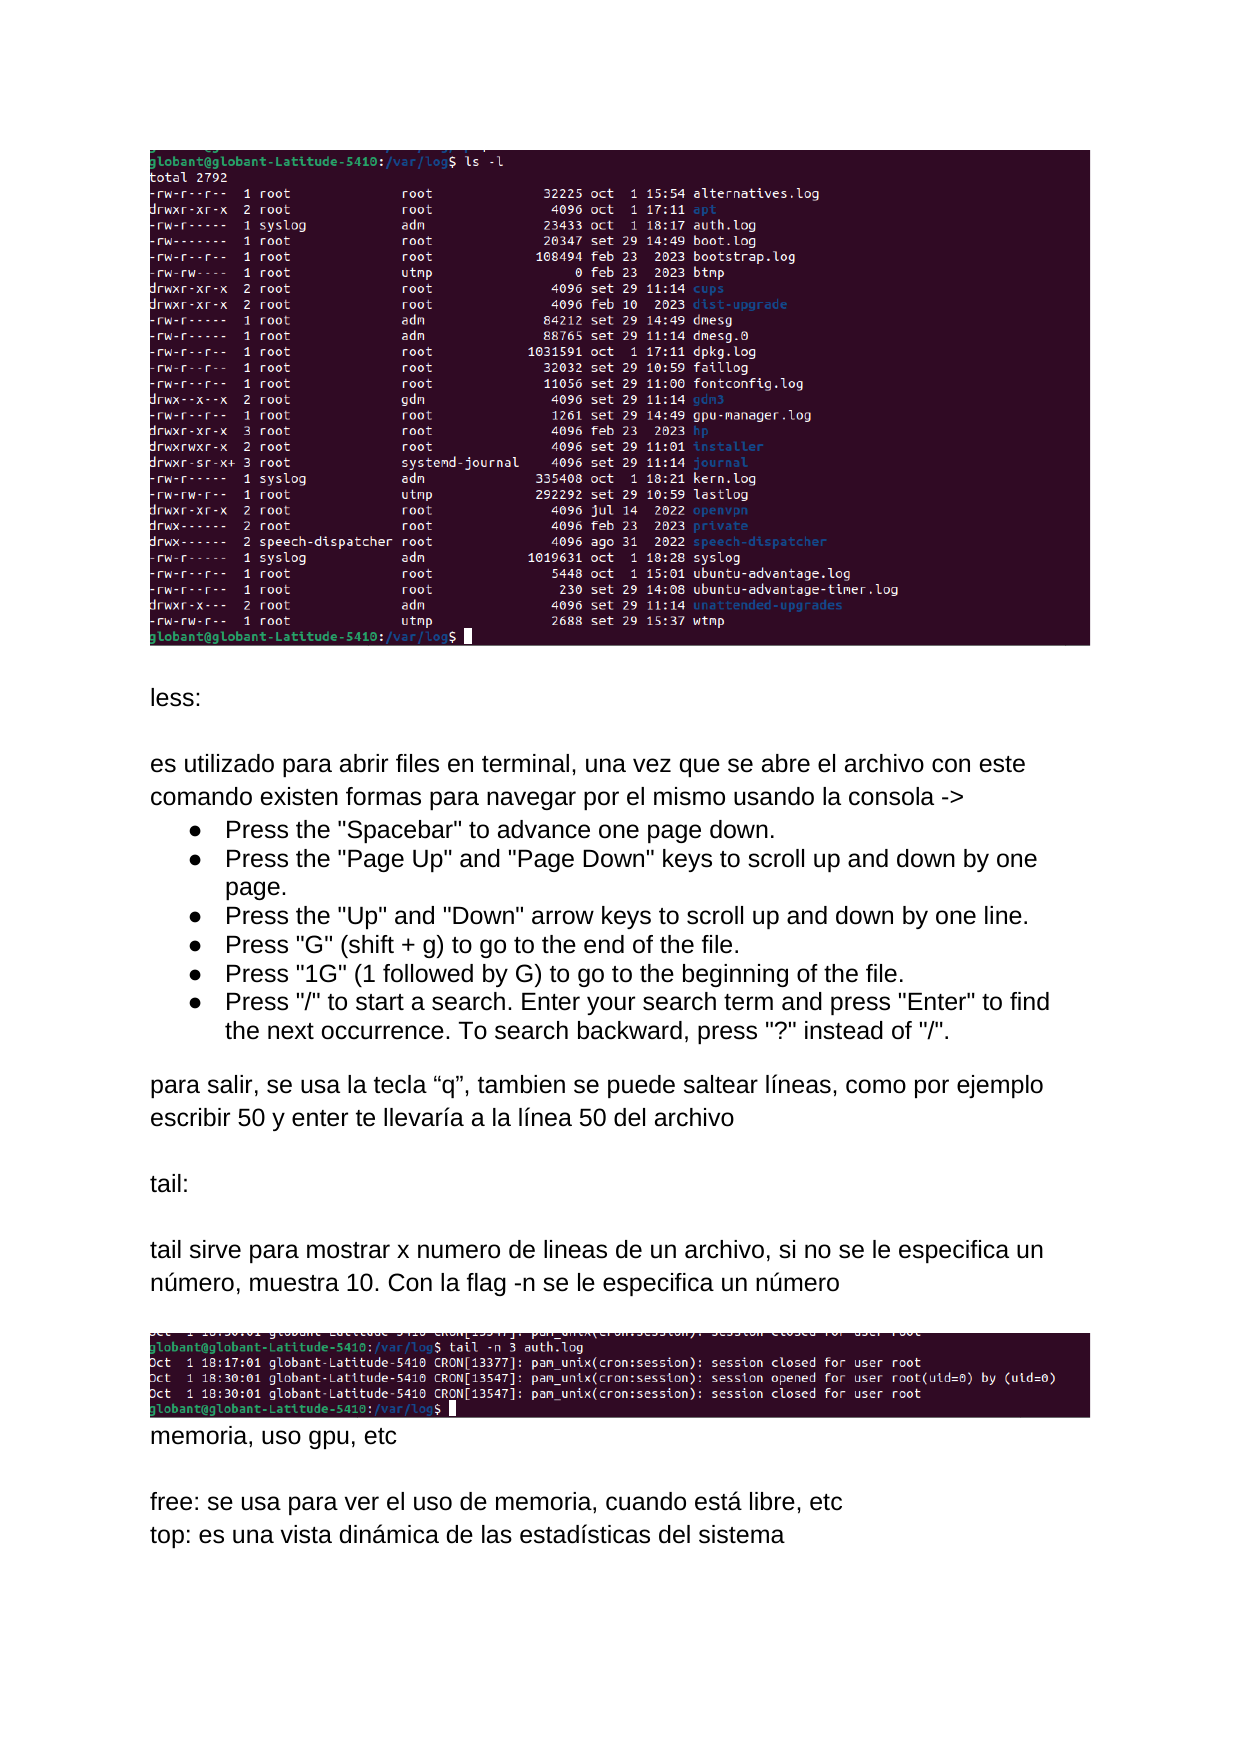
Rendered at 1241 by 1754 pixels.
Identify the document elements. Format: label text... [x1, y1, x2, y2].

picture [150, 1333, 1091, 1418]
list Press "1G" (1 followed by G) to go to the beginning of the file. [187, 958, 1090, 987]
text tail sirve para mostrar x numero de lineas de un archivo, si no se le especifica un número, muestra 10. Con la flag -n se le especifica un número [150, 1235, 1090, 1297]
list Press the "Page Up" and "Page Down" keys to scroll up and down by one page. [187, 843, 1090, 901]
list Press the "Up" and "Down" arrow keys to scroll up and down by one line. [187, 901, 1090, 930]
text memoria, uso gpu, etc [150, 1421, 1090, 1450]
text tail: [150, 1169, 1090, 1198]
list Press the "Spacebar" to advance one page down. [187, 815, 1090, 843]
text free: se usa para ver el uso de memoria, cuando está libre, etc [150, 1487, 1090, 1516]
text less: [150, 683, 1090, 711]
text para salir, se usa la tecla “q”, tambien se puede saltear líneas, como por ejemplo escribir 50 y enter te llevaría a la línea 50 del archivo [150, 1070, 1090, 1132]
picture [150, 150, 1091, 646]
text top: es una vista dinámica de las estadísticas del sistema [150, 1520, 1090, 1549]
list Press "G" (shift + g) to go to the end of the file. [187, 930, 1090, 958]
text es utilizado para abrir files en terminal, una vez que se abre el archivo con este comando existen formas para navegar por el mismo usando la consola -> [150, 749, 1090, 811]
list Press "/" to start a search. Enter your search term and press "Enter" to find the next occurrence. To search backward, press "?" instead of "/". [187, 987, 1090, 1045]
